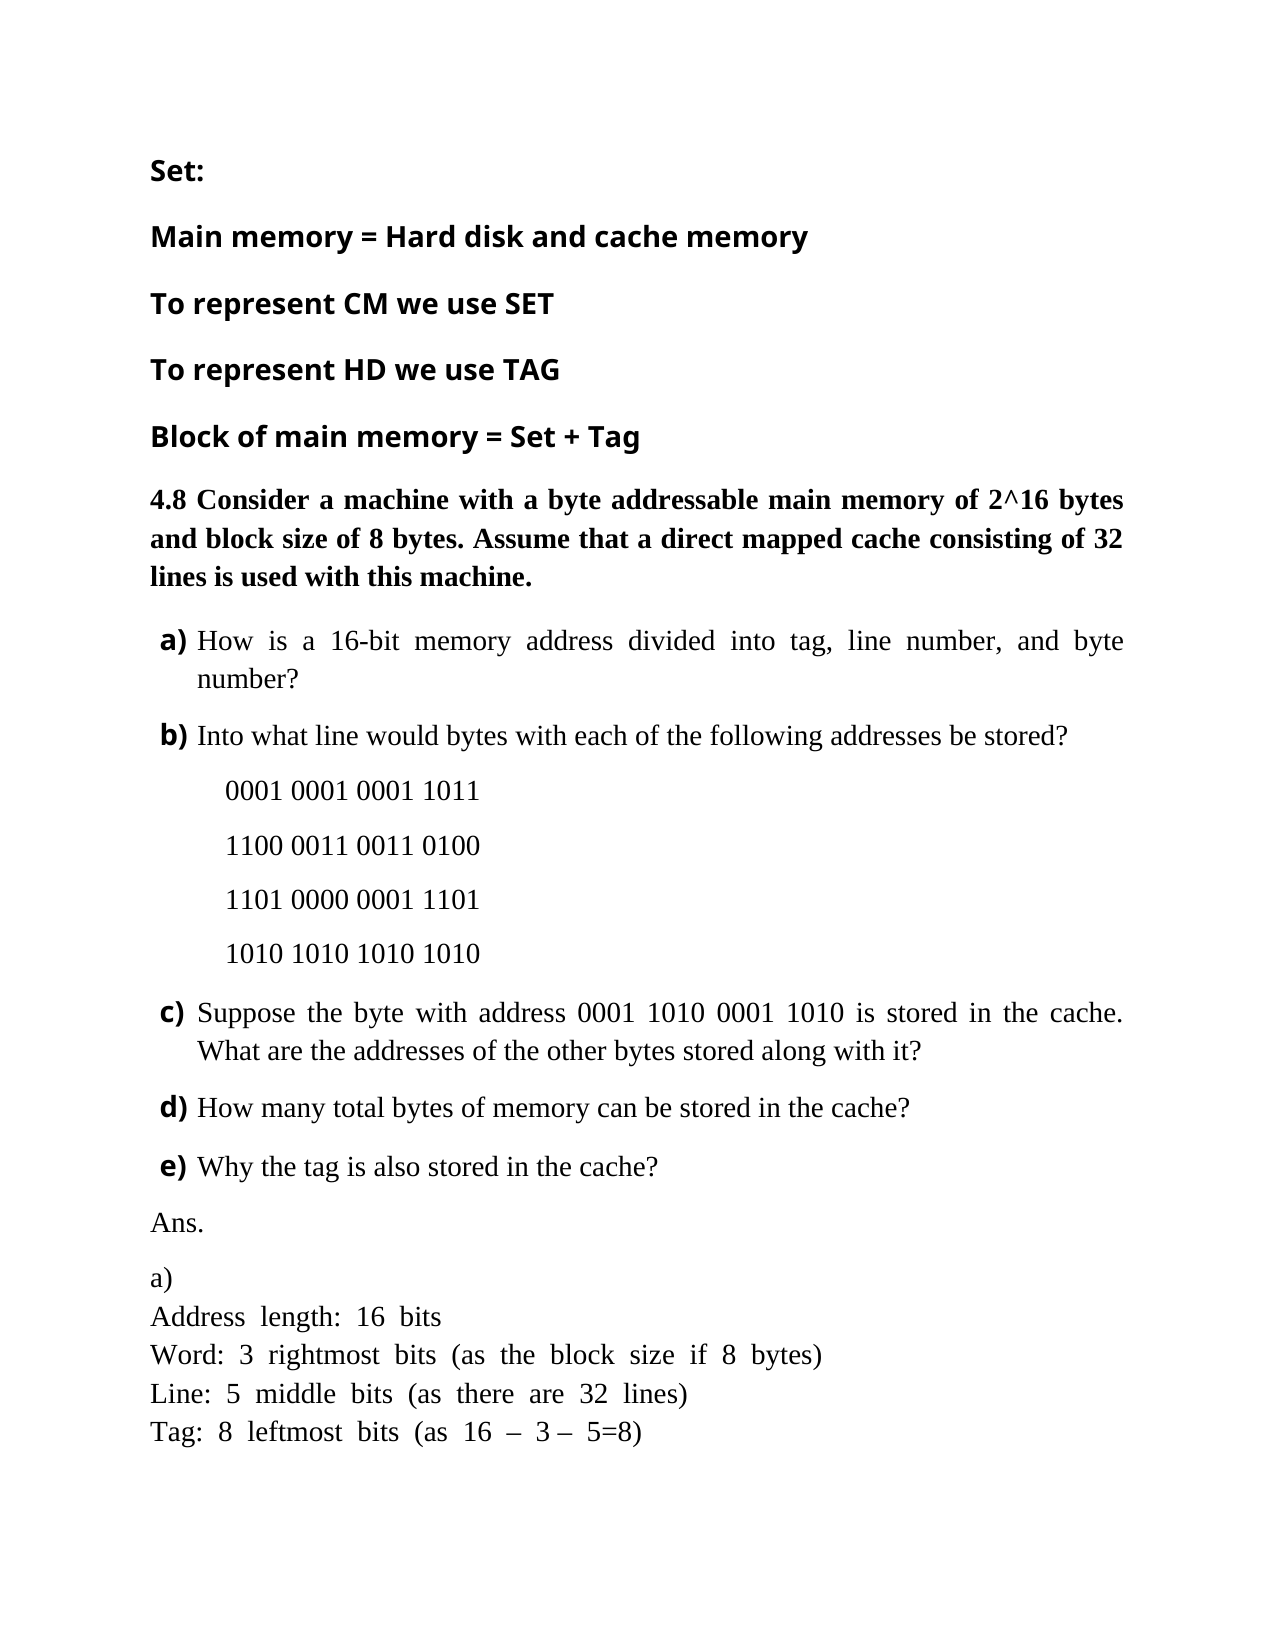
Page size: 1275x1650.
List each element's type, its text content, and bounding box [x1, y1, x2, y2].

text Word: 3 rightmost bits (as the block size if 8 bytes) [150, 1337, 1125, 1371]
text Line: 5 middle bits (as there are 32 lines) [150, 1376, 1125, 1409]
text Ans. [150, 1205, 1125, 1238]
list Suppose the byte with address 0001 1010 0001 1010 is stored in the cache. What are the addresses of the other bytes stored along with it? [159, 991, 1125, 1067]
list Why the tag is also stored in the cache? [159, 1145, 1125, 1185]
text Main memory = Hard disk and cache memory [150, 216, 1125, 256]
text 1101 0000 0001 1101 [225, 882, 1125, 916]
list How is a 16-bit memory address divided into tag, line number, and byte number? [159, 619, 1125, 694]
text Address length: 16 bits [150, 1299, 1125, 1332]
text To represent HD we use TAG [150, 349, 1125, 389]
text 1100 0011 0011 0100 [225, 828, 1125, 861]
list Into what line would bytes with each of the following addresses be stored? [159, 714, 1125, 753]
list How many total bytes of memory can be stored in the cache? [159, 1086, 1125, 1126]
text Set: [150, 150, 1125, 190]
text Tag: 8 leftmost bits (as 16 – 3 – 5=8) [150, 1414, 1125, 1448]
text To represent CM we use SET [150, 283, 1125, 323]
text 0001 0001 0001 1011 [225, 773, 1125, 807]
text 4.8 Consider a machine with a byte addressable main memory of 2^16 bytes and block size of 8 bytes. Assume that a direct mapped cache consisting of 32 lines is used with this machine. [150, 482, 1125, 593]
text Block of main memory = Set + Tag [150, 416, 1125, 456]
text a) [150, 1260, 1125, 1294]
text 1010 1010 1010 1010 [225, 936, 1125, 970]
